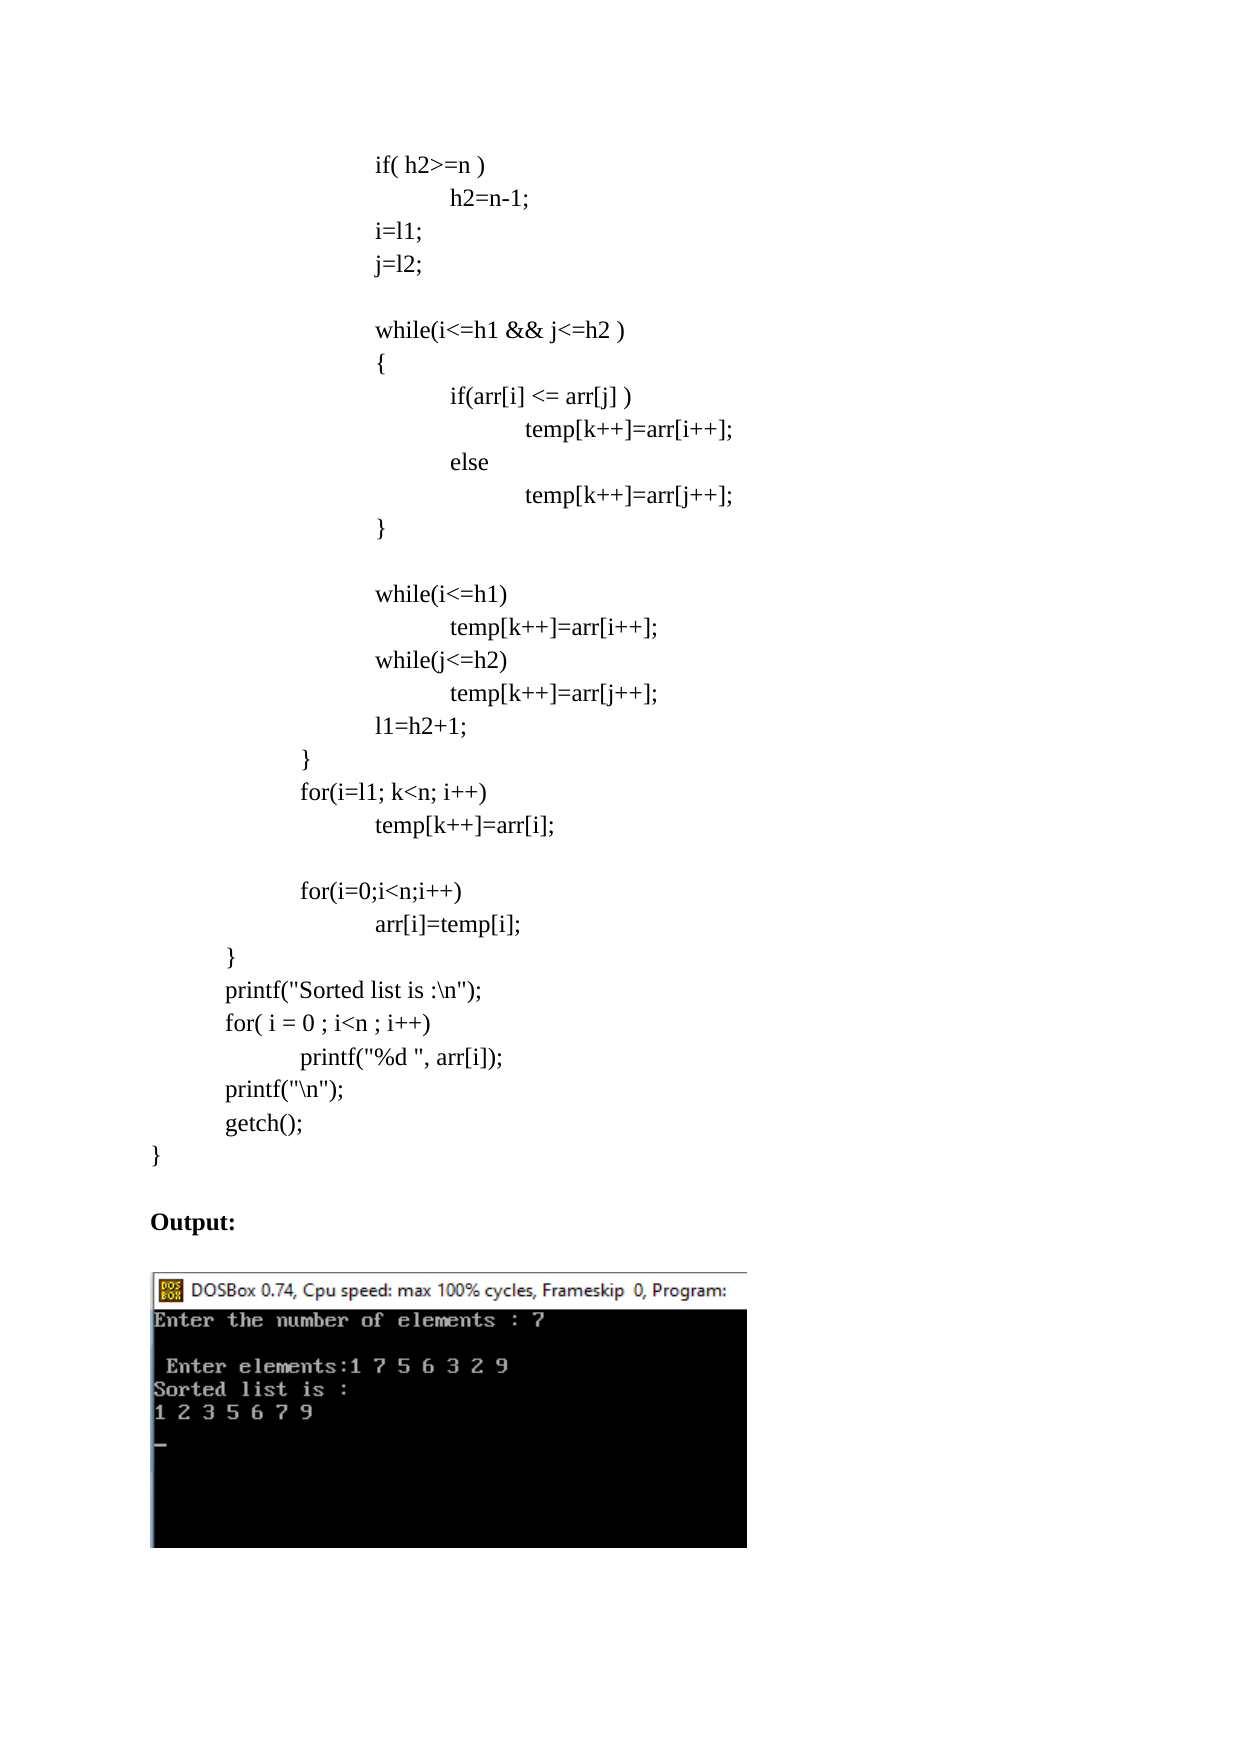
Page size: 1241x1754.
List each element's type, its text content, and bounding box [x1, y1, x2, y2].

text j=l2; [150, 249, 1090, 278]
text arr[i]=temp[i]; [150, 909, 1090, 938]
text temp[k++]=arr[i++]; [150, 414, 1090, 443]
text } [150, 942, 1090, 971]
text else [150, 447, 1090, 476]
text for(i=l1; k<n; i++) [150, 777, 1090, 806]
text } [150, 744, 1090, 773]
text l1=h2+1; [150, 711, 1090, 740]
text } [150, 1141, 1090, 1169]
text printf("Sorted list is :\n"); [150, 976, 1090, 1004]
text h2=n-1; [150, 183, 1090, 212]
text for(i=0;i<n;i++) [150, 876, 1090, 905]
text if( h2>=n ) [150, 150, 1090, 179]
text getch(); [150, 1108, 1090, 1136]
text for( i = 0 ; i<n ; i++) [150, 1008, 1090, 1037]
text Output: [150, 1207, 1090, 1235]
text printf("%d ", arr[i]); [150, 1042, 1090, 1070]
text temp[k++]=arr[i]; [150, 810, 1090, 839]
text temp[k++]=arr[j++]; [150, 480, 1090, 509]
text if(arr[i] <= arr[j] ) [150, 381, 1090, 410]
picture [150, 1272, 747, 1548]
text printf("\n"); [150, 1074, 1090, 1103]
text } [150, 513, 1090, 542]
text temp[k++]=arr[j++]; [150, 678, 1090, 707]
text while(i<=h1) [150, 579, 1090, 608]
text while(i<=h1 && j<=h2 ) [150, 315, 1090, 344]
text { [150, 348, 1090, 377]
text i=l1; [150, 216, 1090, 245]
text while(j<=h2) [150, 645, 1090, 674]
text temp[k++]=arr[i++]; [150, 612, 1090, 641]
